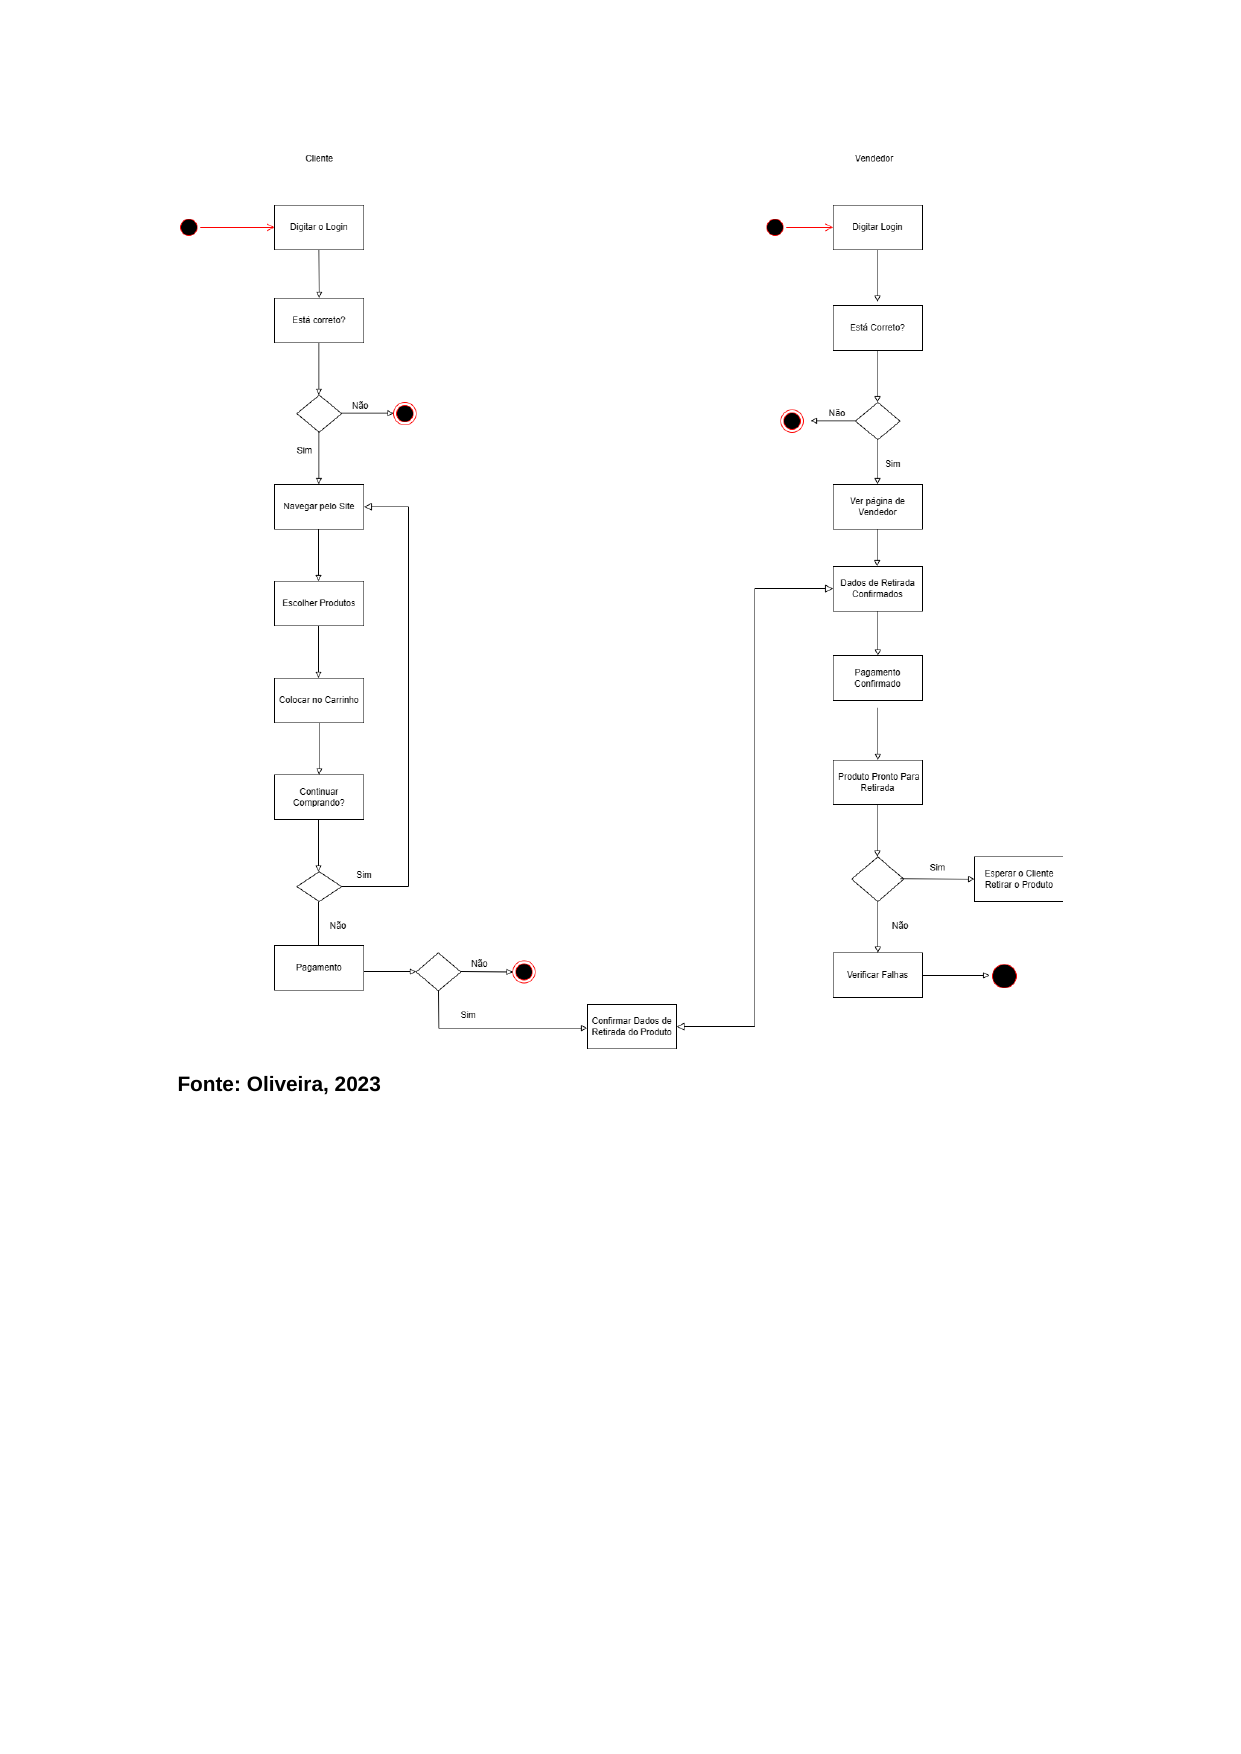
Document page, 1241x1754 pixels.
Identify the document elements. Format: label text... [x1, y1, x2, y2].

text Fonte: Oliveira, 2023 [177, 1072, 1063, 1096]
picture [177, 147, 1063, 1049]
